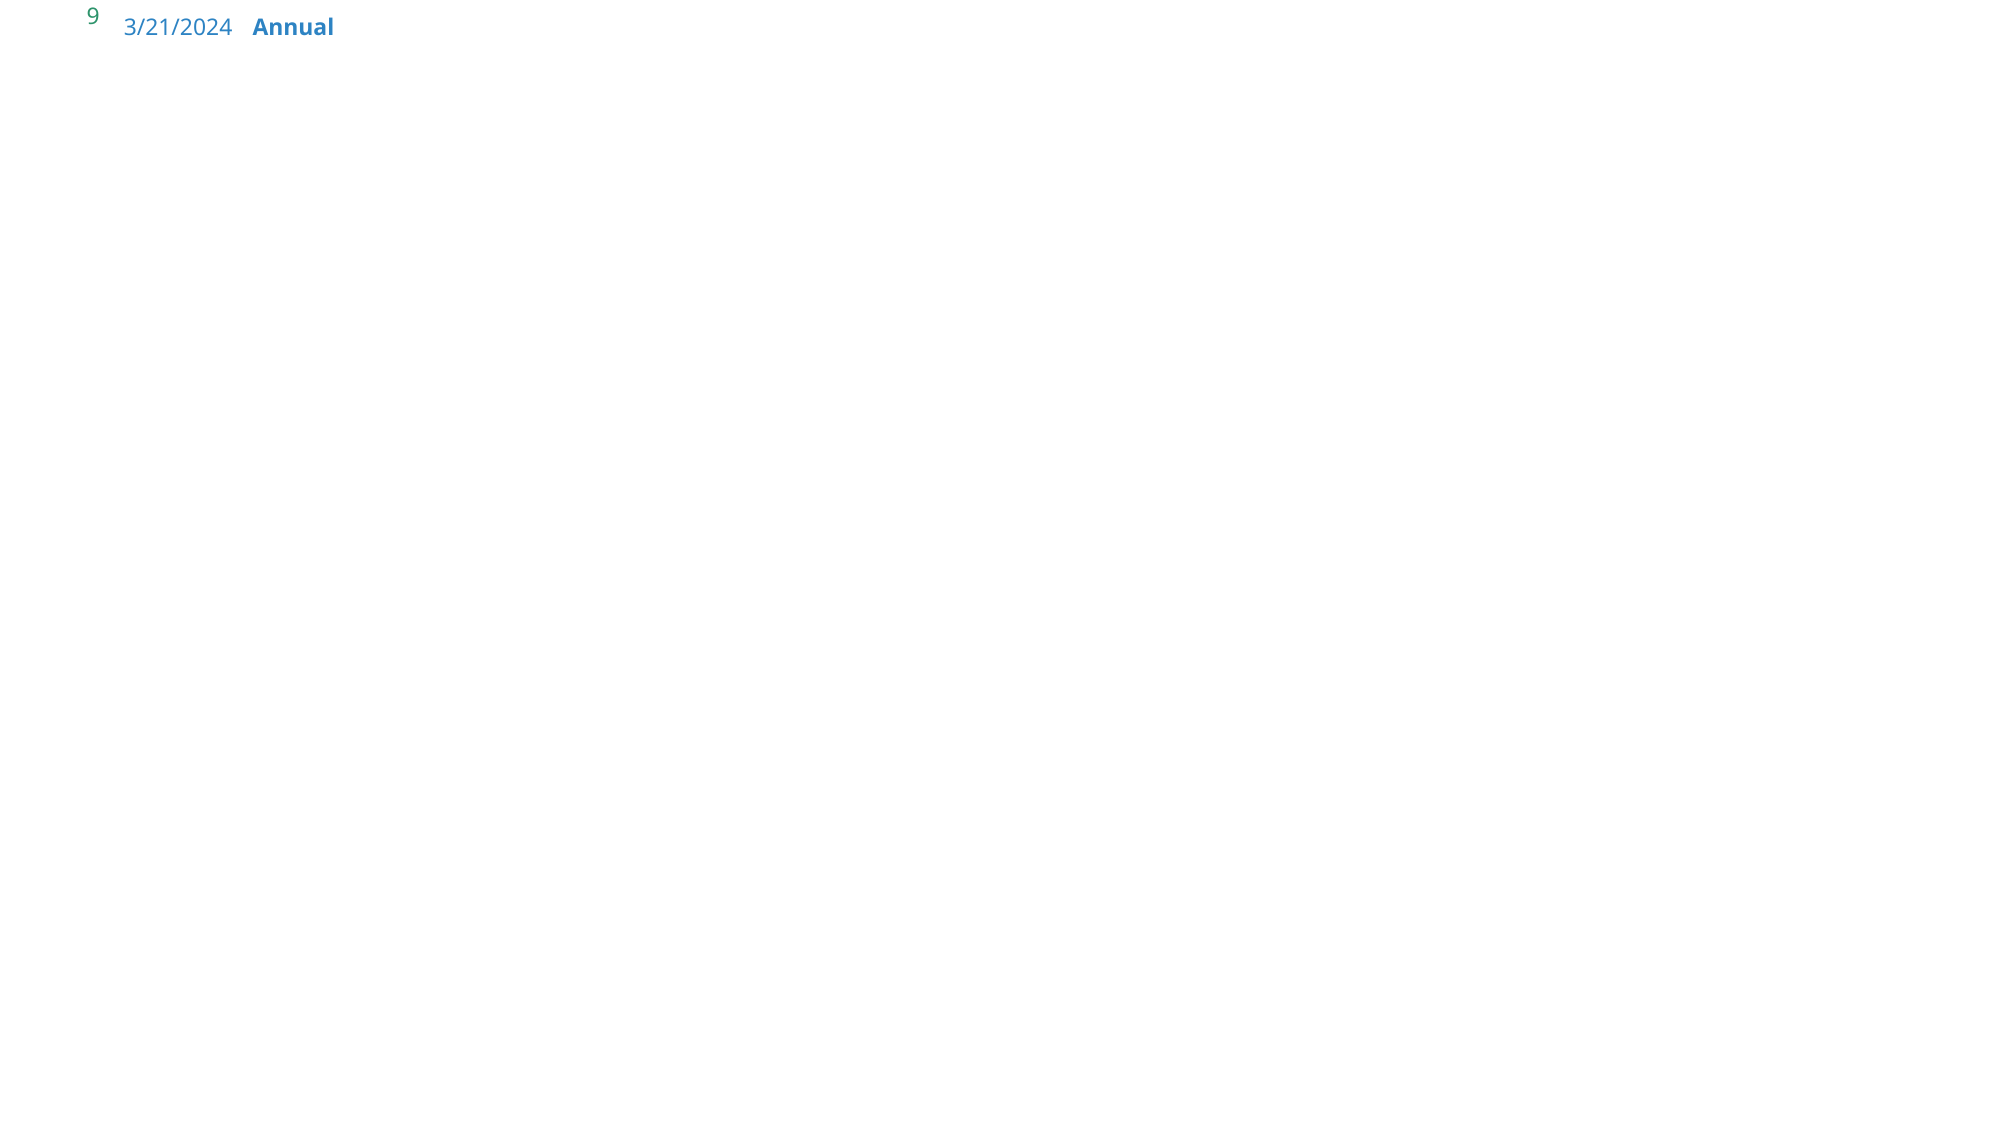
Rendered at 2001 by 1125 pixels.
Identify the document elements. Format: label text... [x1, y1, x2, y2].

text 9 [81, 0, 1892, 31]
